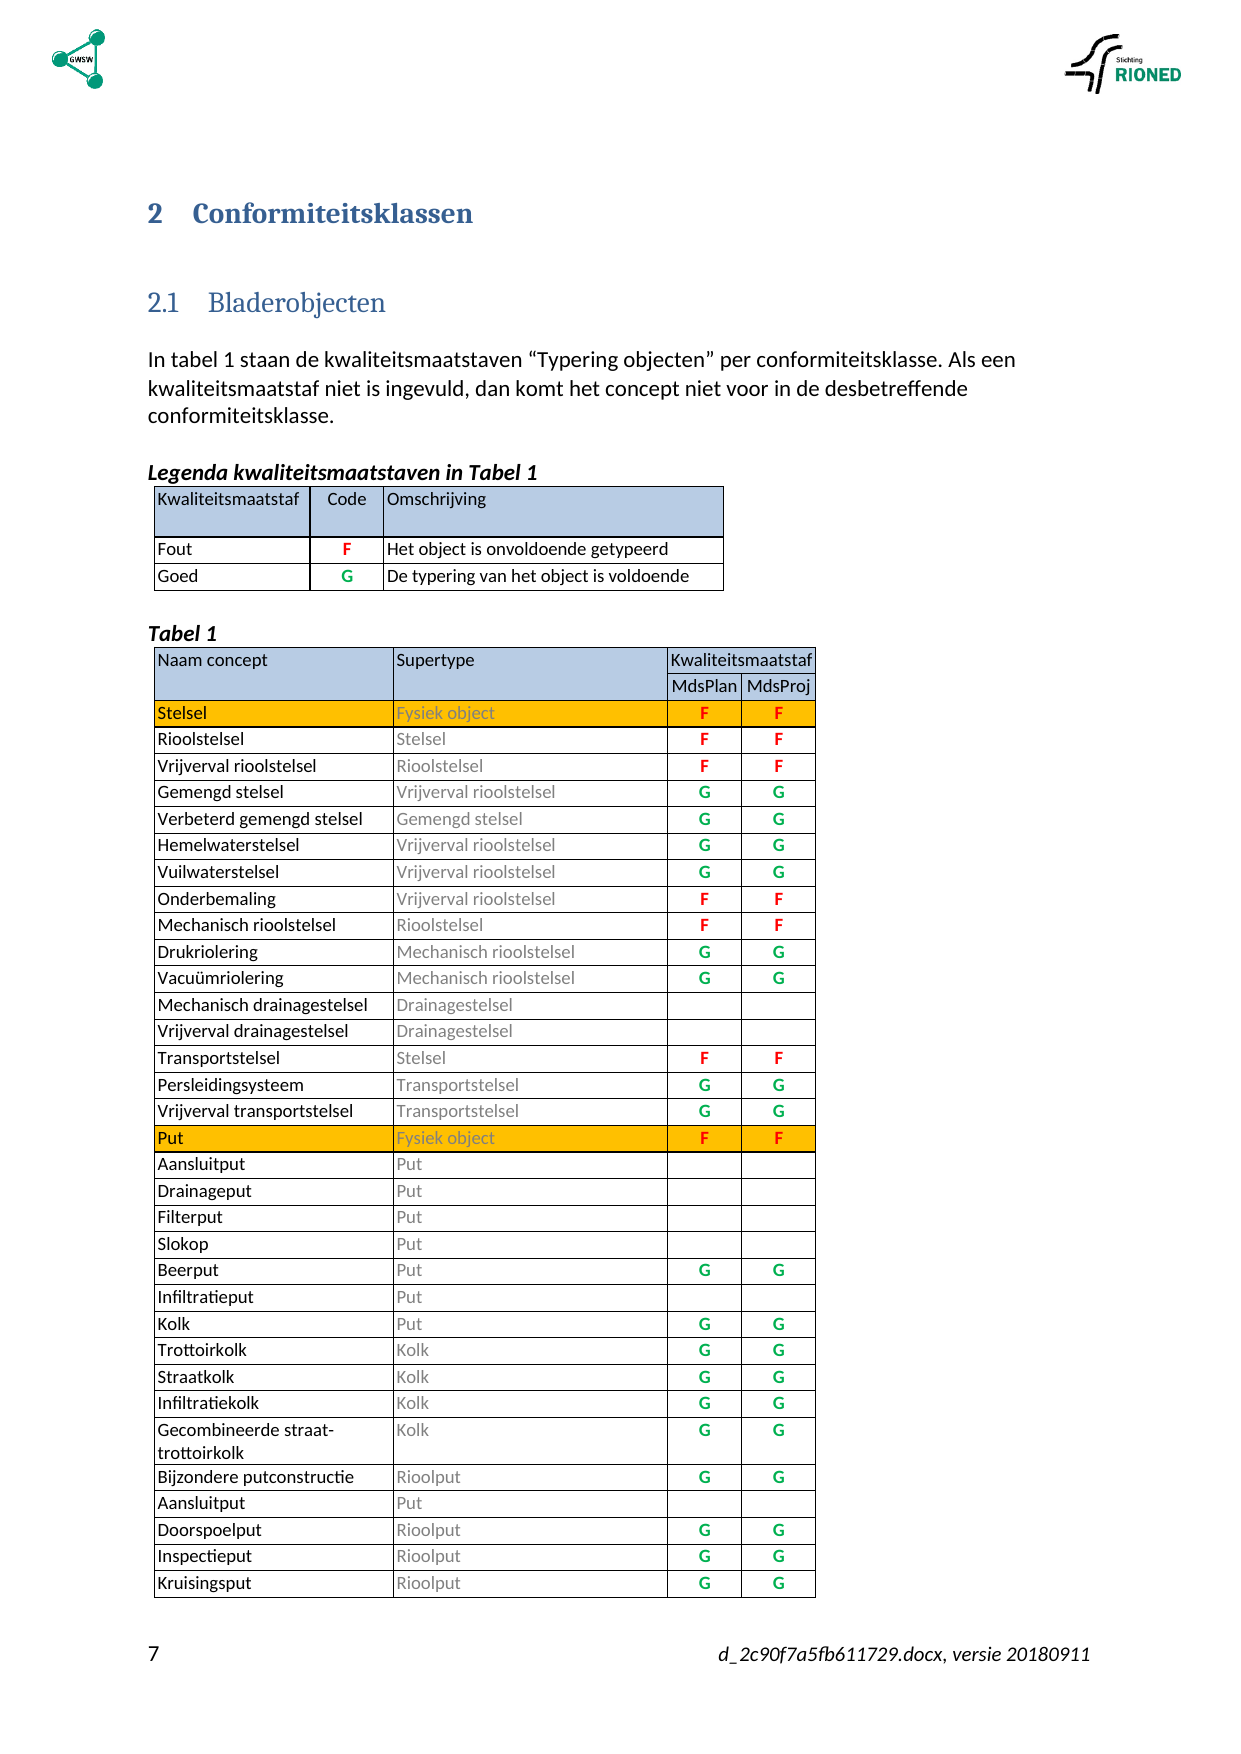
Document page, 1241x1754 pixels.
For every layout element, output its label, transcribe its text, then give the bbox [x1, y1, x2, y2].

table_cell Het object is onvoldoende getypeerd [384, 538, 723, 563]
table_header Naam concept [155, 648, 393, 700]
table_cell Vrijverval rioolstelsel [155, 754, 393, 779]
table_cell Drainageput [155, 1179, 393, 1204]
table_cell G [668, 1391, 741, 1417]
table_cell [668, 1285, 741, 1311]
table_cell G [668, 1099, 741, 1125]
table_cell G [668, 940, 741, 965]
table_cell Kolk [394, 1338, 667, 1364]
text Tabel 1 [148, 619, 1093, 647]
table_cell Rioolput [394, 1518, 667, 1543]
table_cell G [668, 1365, 741, 1390]
table_cell Fysiek object [394, 1126, 667, 1151]
table_cell [742, 1491, 815, 1517]
table_cell G [668, 1338, 741, 1364]
table_cell G [668, 966, 741, 992]
table_cell Rioolput [394, 1571, 667, 1597]
table_cell Rioolstelsel [394, 913, 667, 939]
table_cell Fysiek object [394, 701, 667, 726]
table_cell Vuilwaterstelsel [155, 860, 393, 886]
table_cell [742, 1206, 815, 1231]
table_cell G [742, 1259, 815, 1284]
table_header Code [311, 487, 383, 536]
table_cell G [742, 1312, 815, 1337]
table_cell Verbeterd gemengd stelsel [155, 807, 393, 833]
table_cell G [742, 1073, 815, 1098]
table_cell G [742, 860, 815, 886]
table_cell [742, 993, 815, 1018]
table_cell G [668, 1571, 741, 1597]
picture [38, 29, 115, 89]
table_cell F [311, 538, 383, 563]
table_cell F [742, 887, 815, 912]
table_cell [668, 1206, 741, 1231]
table_cell G [742, 1418, 815, 1464]
table_cell G [668, 1545, 741, 1570]
table_cell [742, 1153, 815, 1178]
table_cell Kolk [155, 1312, 393, 1337]
table_cell G [742, 940, 815, 965]
table_cell Straatkolk [155, 1365, 393, 1390]
table_cell Gecombineerde straat- trottoirkolk [155, 1418, 393, 1464]
table_cell Vrijverval drainagestelsel [155, 1020, 393, 1045]
table_cell Goed [155, 564, 309, 589]
table_cell G [668, 860, 741, 886]
table_cell [668, 1491, 741, 1517]
table_cell G [742, 966, 815, 992]
table_cell Filterput [155, 1206, 393, 1231]
table_cell Put [394, 1259, 667, 1284]
table_cell [668, 1153, 741, 1178]
table_cell F [742, 701, 815, 726]
table_cell Stelsel [394, 1046, 667, 1072]
table_cell F [668, 728, 741, 753]
table_cell Mechanisch rioolstelsel [155, 913, 393, 939]
table_cell MdsPlan [668, 674, 741, 700]
text In tabel 1 staan de kwaliteitsmaatstaven “Typering objecten” per conformiteitsklasse. Als een kwaliteitsmaatstaf niet is ingevuld, dan komt het concept niet voor in de desbetreffende conformiteitsklasse. [148, 346, 1093, 430]
table_cell Stelsel [155, 701, 393, 726]
text Legenda kwaliteitsmaatstaven in Tabel 1 [148, 458, 1093, 486]
table_cell Rioolput [394, 1465, 667, 1490]
table_cell Vrijverval rioolstelsel [394, 834, 667, 859]
table_cell Vacuümriolering [155, 966, 393, 992]
table_cell MdsProj [742, 674, 815, 700]
table_cell F [742, 754, 815, 779]
table_cell G [668, 1073, 741, 1098]
table_cell G [668, 1518, 741, 1543]
table_cell Vrijverval rioolstelsel [394, 887, 667, 912]
table_cell [742, 1232, 815, 1258]
table_cell Gemengd stelsel [155, 781, 393, 806]
table_header Omschrijving [384, 487, 723, 536]
table_header Kwaliteitsmaatstaf [155, 487, 309, 536]
table_cell Mechanisch drainagestelsel [155, 993, 393, 1018]
table_header Supertype [394, 648, 667, 700]
table_cell G [668, 1418, 741, 1464]
table_cell Vrijverval transportstelsel [155, 1099, 393, 1125]
table_cell G [742, 1338, 815, 1364]
table_cell Mechanisch rioolstelsel [394, 966, 667, 992]
table_cell [668, 1179, 741, 1204]
table_cell Bijzondere putconstructie [155, 1465, 393, 1490]
table_cell Infiltratieput [155, 1285, 393, 1311]
picture [1064, 34, 1181, 94]
table_cell G [311, 564, 383, 589]
table_cell F [742, 913, 815, 939]
table_cell Rioolstelsel [394, 754, 667, 779]
table_cell G [742, 781, 815, 806]
table_cell G [742, 1545, 815, 1570]
table_cell G [742, 1099, 815, 1125]
table_cell G [742, 1365, 815, 1390]
table_cell F [668, 701, 741, 726]
table_cell Hemelwaterstelsel [155, 834, 393, 859]
table_cell Put [394, 1285, 667, 1311]
table_cell Aansluitput [155, 1491, 393, 1517]
table_cell Rioolput [394, 1545, 667, 1570]
table_cell [742, 1020, 815, 1045]
table_cell G [742, 807, 815, 833]
table_cell Drukriolering [155, 940, 393, 965]
table_cell [742, 1285, 815, 1311]
table_cell [668, 1232, 741, 1258]
table_cell Put [394, 1179, 667, 1204]
table_cell Infiltratiekolk [155, 1391, 393, 1417]
table_cell Drainagestelsel [394, 993, 667, 1018]
table_cell G [668, 834, 741, 859]
table_cell Transportstelsel [155, 1046, 393, 1072]
table_cell G [742, 1391, 815, 1417]
table_cell Kolk [394, 1365, 667, 1390]
table_cell Transportstelsel [394, 1073, 667, 1098]
table_cell [742, 1179, 815, 1204]
table_cell Trottoirkolk [155, 1338, 393, 1364]
subtitle Conformiteitsklassen [148, 198, 1093, 231]
table_cell [668, 993, 741, 1018]
table_cell Aansluitput [155, 1153, 393, 1178]
table_cell Kolk [394, 1418, 667, 1464]
table_cell F [668, 913, 741, 939]
table_cell Inspectieput [155, 1545, 393, 1570]
table_cell Kruisingsput [155, 1571, 393, 1597]
table_cell G [742, 1518, 815, 1543]
table_cell Onderbemaling [155, 887, 393, 912]
table_cell Slokop [155, 1232, 393, 1258]
table_cell G [668, 1465, 741, 1490]
table_cell Kolk [394, 1391, 667, 1417]
table_cell Beerput [155, 1259, 393, 1284]
table_cell G [668, 807, 741, 833]
table_cell Put [394, 1206, 667, 1231]
table_cell G [668, 1312, 741, 1337]
table_cell F [668, 1126, 741, 1151]
table_cell Vrijverval rioolstelsel [394, 781, 667, 806]
table_cell F [668, 887, 741, 912]
table_cell Transportstelsel [394, 1099, 667, 1125]
table_cell G [668, 781, 741, 806]
table_cell Persleidingsysteem [155, 1073, 393, 1098]
table_cell F [668, 1046, 741, 1072]
table_cell Put [394, 1232, 667, 1258]
table_cell Drainagestelsel [394, 1020, 667, 1045]
table_cell Stelsel [394, 728, 667, 753]
table_cell De typering van het object is voldoende [384, 564, 723, 589]
table_cell F [742, 728, 815, 753]
table_cell Put [155, 1126, 393, 1151]
table_cell G [668, 1259, 741, 1284]
table_cell Vrijverval rioolstelsel [394, 860, 667, 886]
table_cell Doorspoelput [155, 1518, 393, 1543]
table_cell G [742, 1571, 815, 1597]
table_cell Put [394, 1491, 667, 1517]
table_cell Rioolstelsel [155, 728, 393, 753]
table_cell G [742, 834, 815, 859]
table_cell Put [394, 1153, 667, 1178]
table_cell [668, 1020, 741, 1045]
subtitle Bladerobjecten [148, 286, 1093, 320]
table_cell F [668, 754, 741, 779]
table_cell Gemengd stelsel [394, 807, 667, 833]
table_header Kwaliteitsmaatstaf [668, 648, 815, 673]
table_cell F [742, 1126, 815, 1151]
table_cell Mechanisch rioolstelsel [394, 940, 667, 965]
table_cell G [742, 1465, 815, 1490]
table_cell Fout [155, 538, 309, 563]
table_cell Put [394, 1312, 667, 1337]
table_cell F [742, 1046, 815, 1072]
